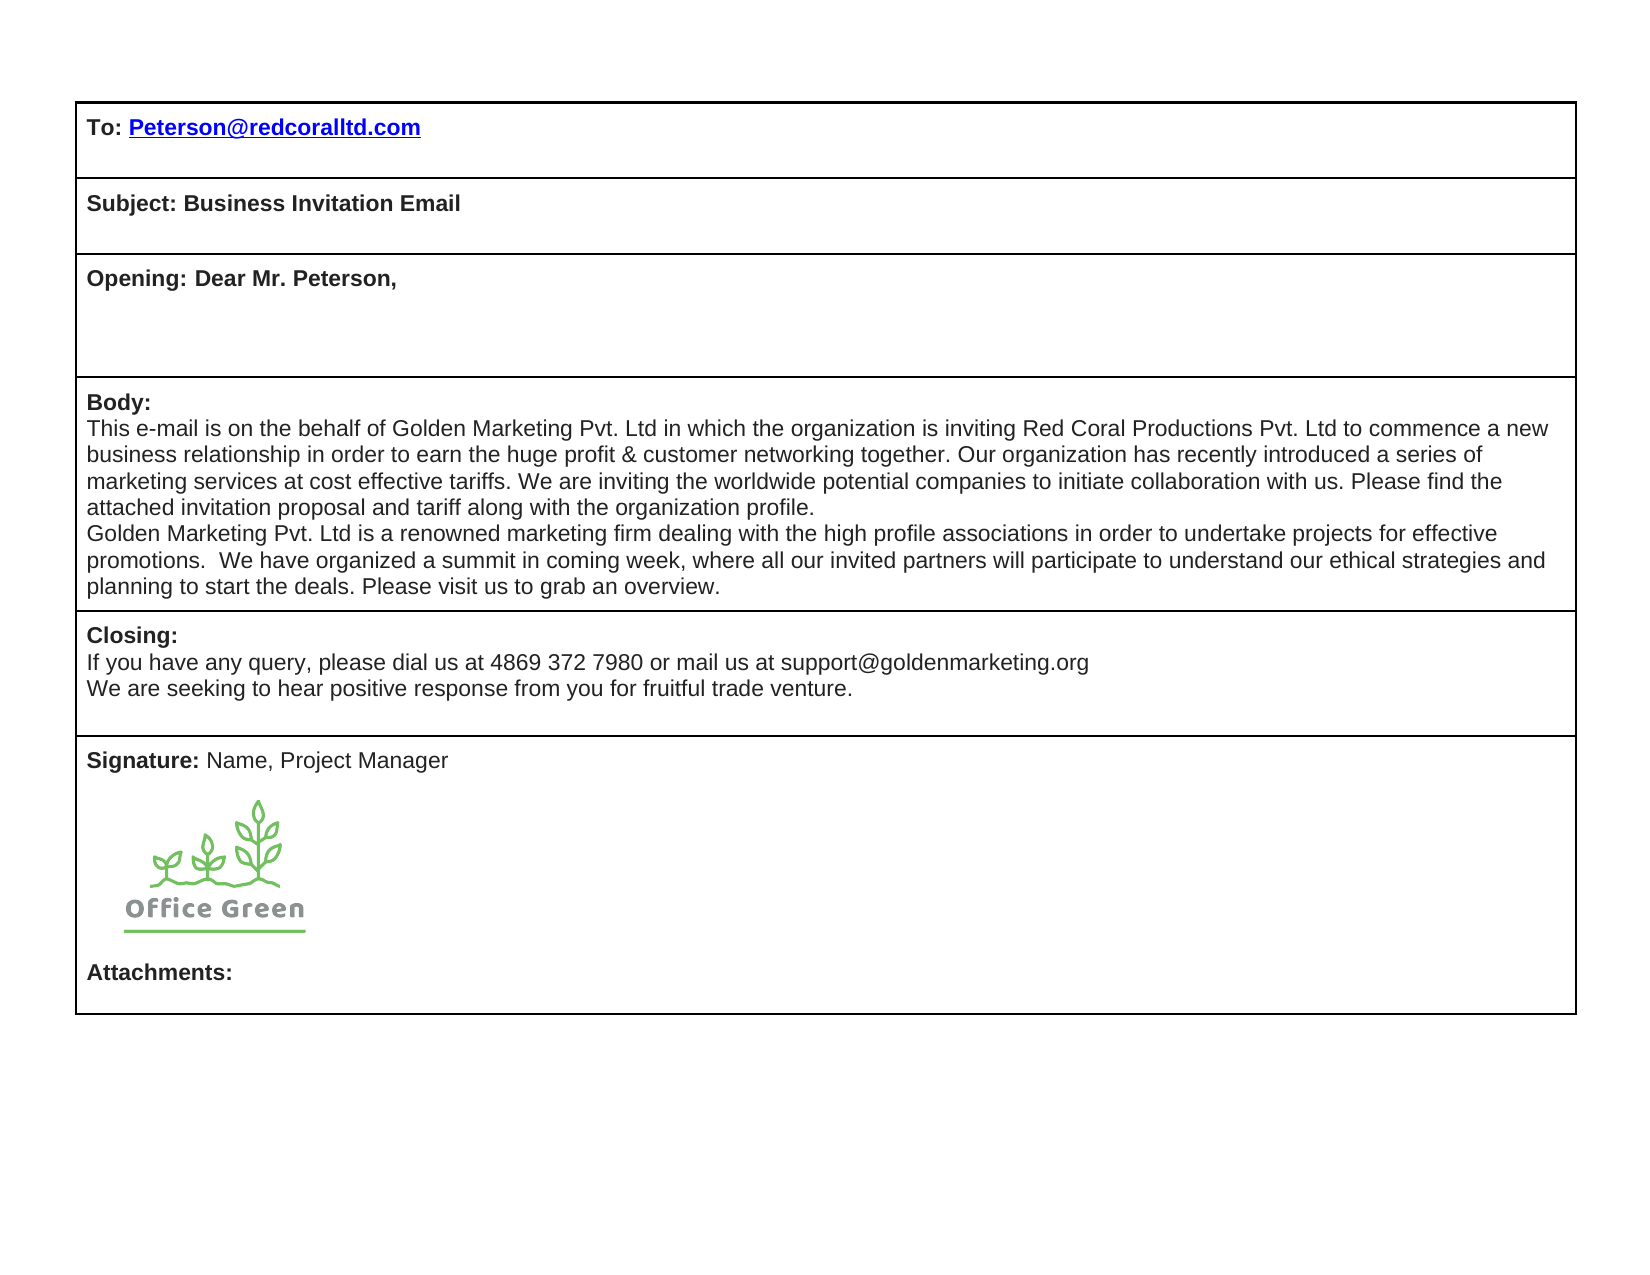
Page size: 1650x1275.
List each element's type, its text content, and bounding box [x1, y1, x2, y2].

table_cell Body: This e-mail is on the behalf of Golden Marketing Pvt. Ltd in which the organization is inviting Red Coral Productions Pvt. Ltd to commence a new business relationship in order to earn the huge profit & customer networking together. Our organization has recently introduced a series of marketing services at cost effective tariffs. We are inviting the worldwide potential companies to initiate collaboration with us. Please find the attached invitation proposal and tariff along with the organization profile. Golden Marketing Pvt. Ltd is a renowned marketing firm dealing with the high profile associations in order to undertake projects for effective promotions. We have organized a summit in coming week, where all our invited partners will participate to understand our ethical strategies and planning to start the deals. Please visit us to grab an overview. [77, 378, 1575, 610]
table_cell Signature: Name, Project Manager Attachments: [77, 737, 1575, 1013]
table_cell Closing: If you have any query, please dial us at 4869 372 7980 or mail us at support@goldenmarketing.org We are seeking to hear positive response from you for fruitful trade venture. [77, 612, 1575, 735]
table_header To: Peterson@redcoralltd.com [77, 104, 1575, 177]
table_cell Opening: Dear Mr. Peterson, [77, 255, 1575, 376]
table_cell Subject: Business Invitation Email [77, 179, 1575, 253]
picture [123, 800, 306, 933]
